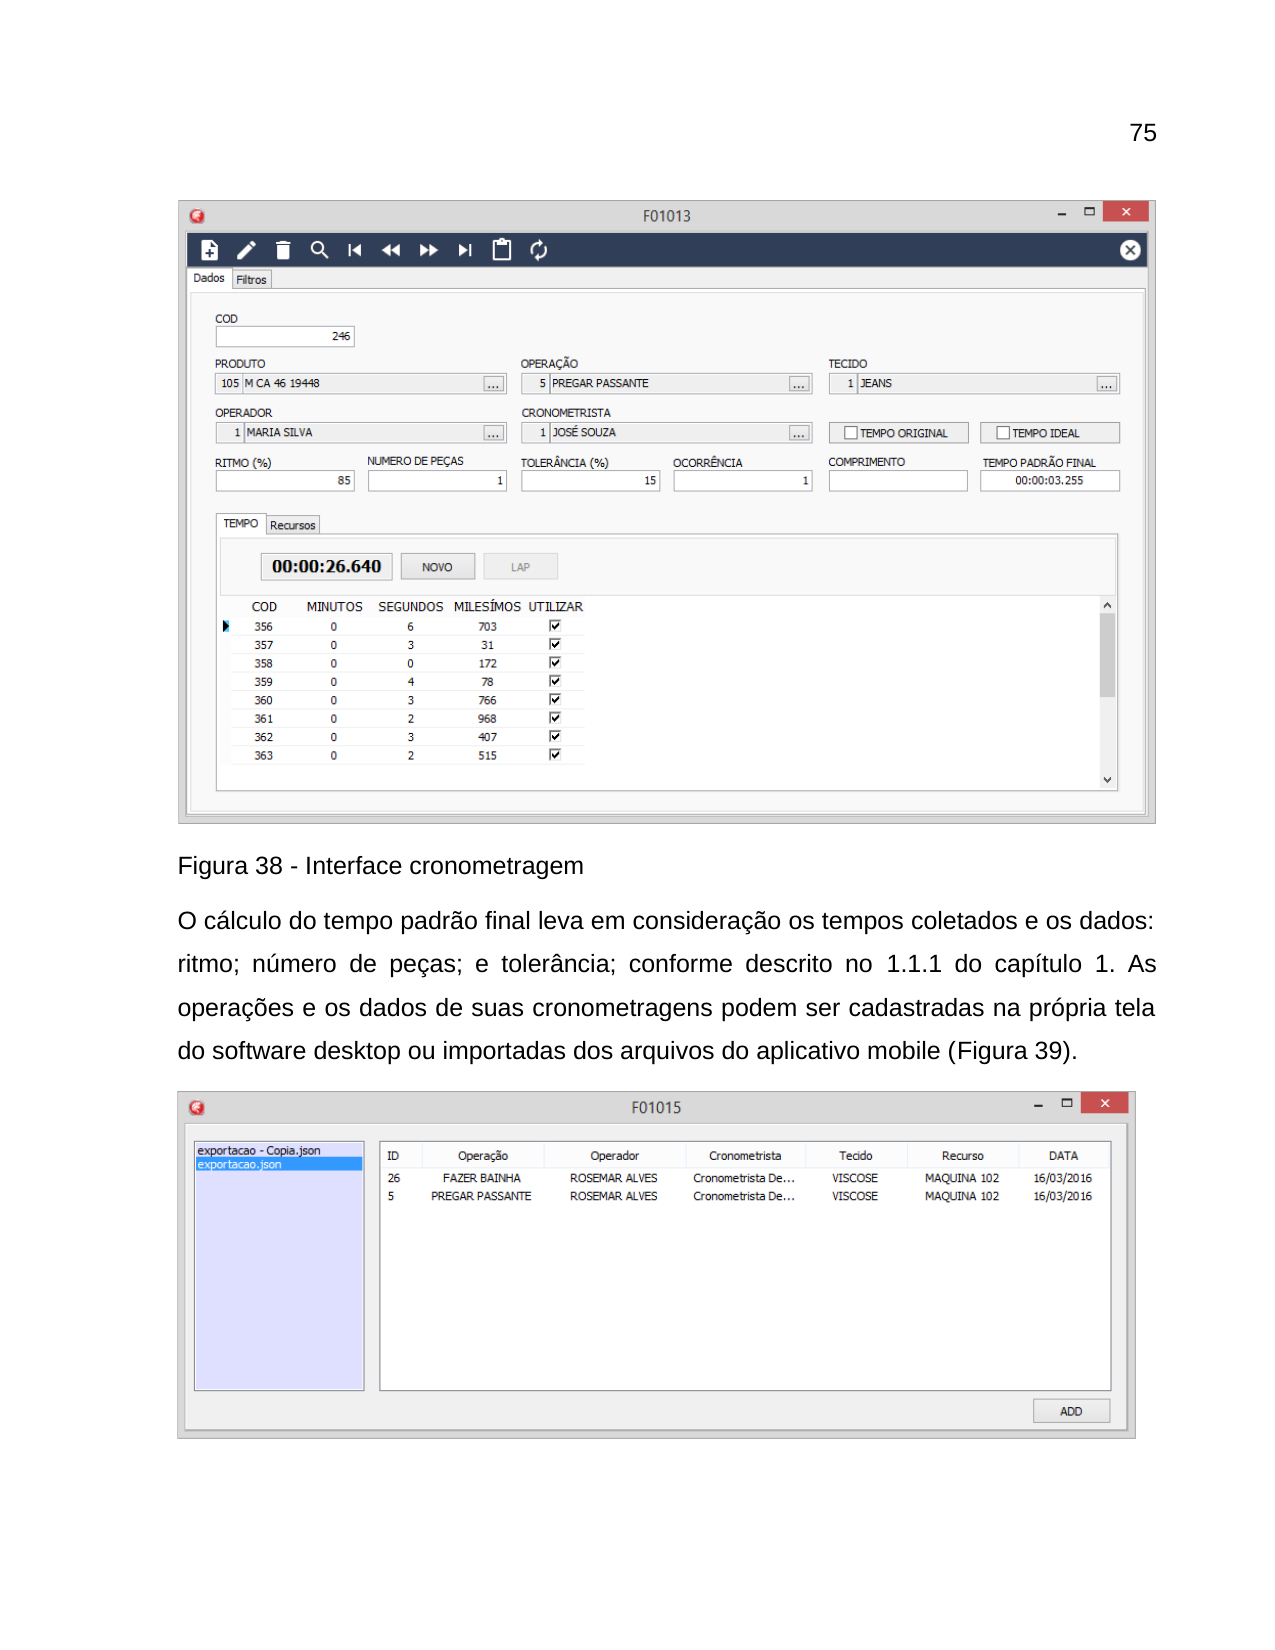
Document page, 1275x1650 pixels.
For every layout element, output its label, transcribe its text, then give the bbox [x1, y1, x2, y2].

picture [178, 200, 1156, 824]
picture [177, 1091, 1137, 1440]
text O cálculo do tempo padrão final leva em consideração os tempos coletados e os dados: ritmo; número de peças; e tolerância; conforme descrito no 1.1.1 do capítulo 1. As operações e os dados de suas cronometragens podem ser cadastradas na própria tela do software desktop ou importadas dos arquivos do aplicativo mobile (Figura 39). [177, 906, 1157, 1064]
text Figura 38 - Interface cronometragem [177, 851, 1157, 879]
